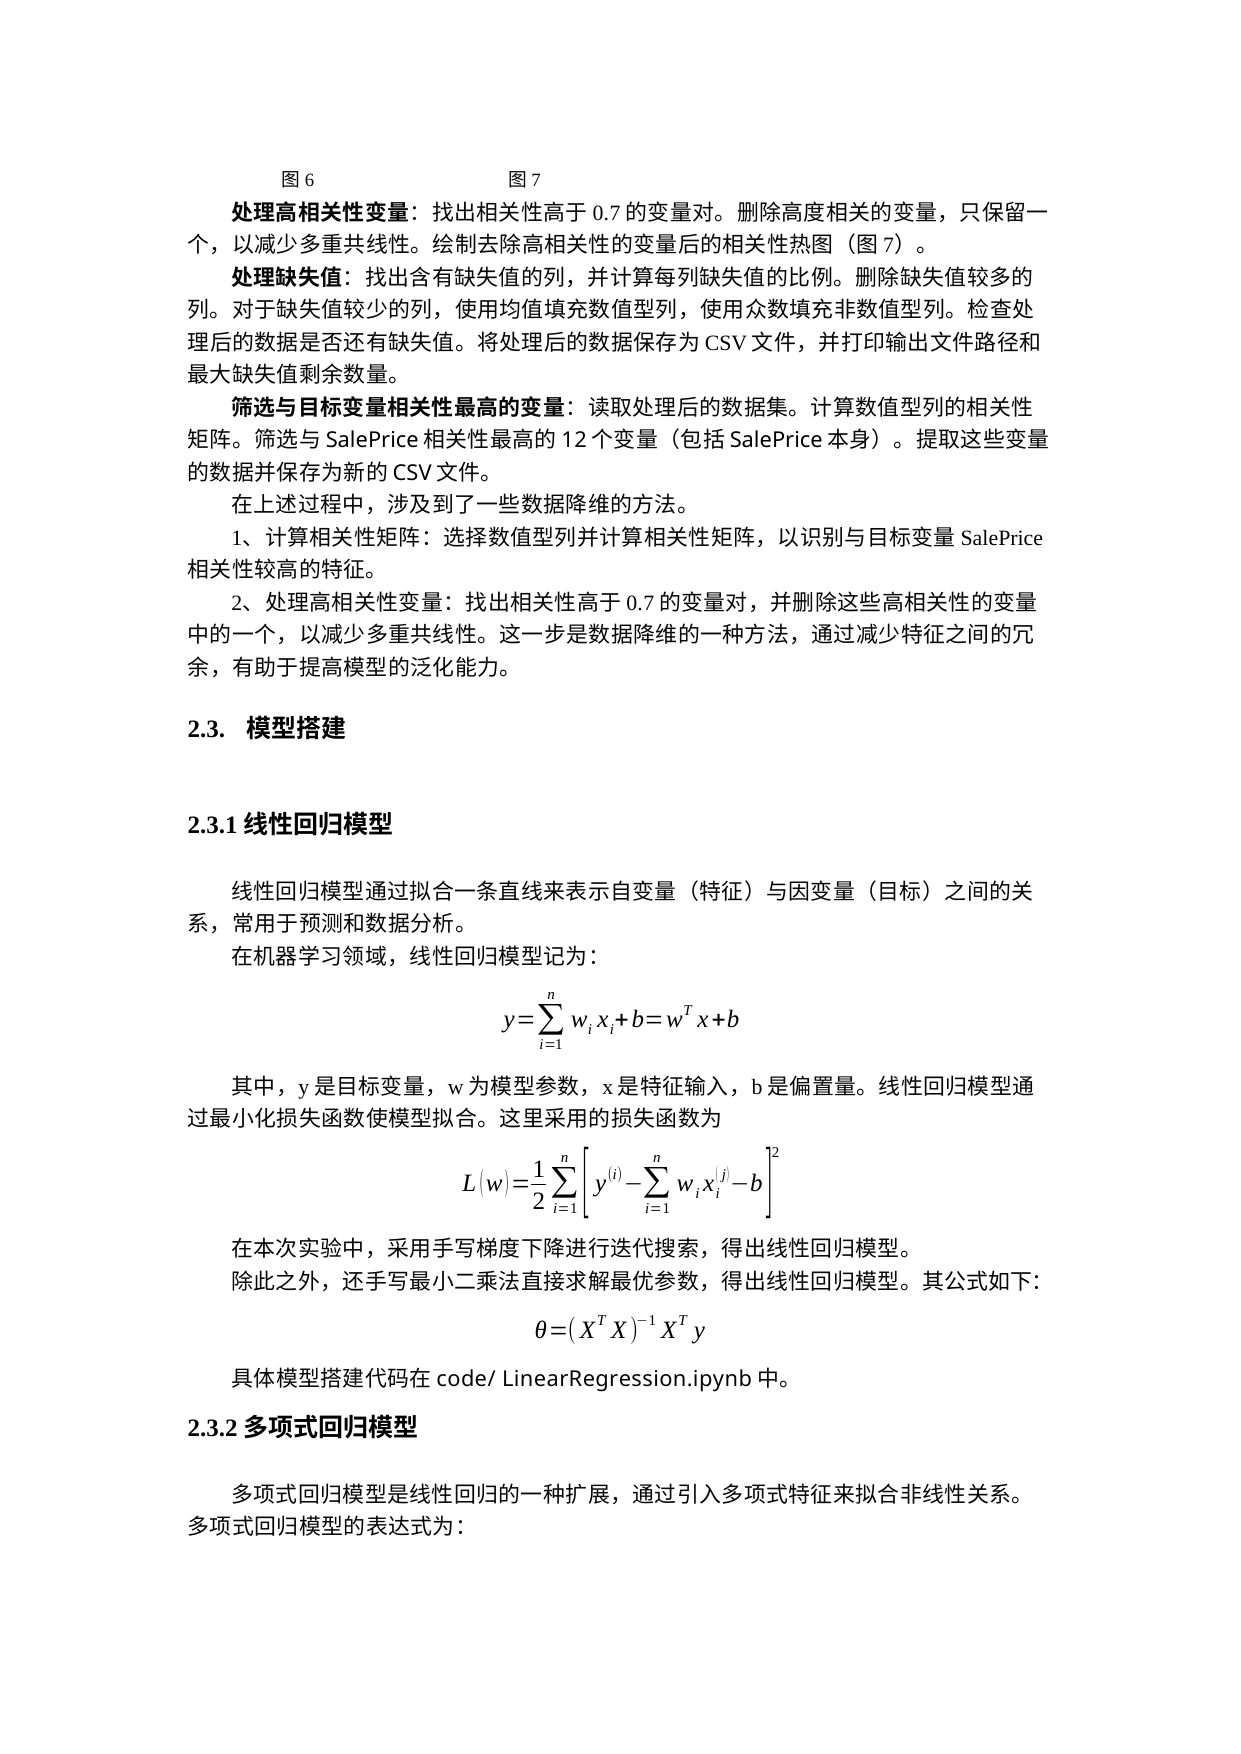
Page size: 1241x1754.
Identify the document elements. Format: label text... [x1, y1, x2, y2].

text 在机器学习领域，线性回归模型记为： [187, 938, 1053, 971]
text 多项式回归模型是线性回归的一种扩展，通过引入多项式特征来拟合非线性关系。多项式回归模型的表达式为： [187, 1476, 1053, 1541]
text 2、处理高相关性变量：找出相关性高于0.7的变量对，并删除这些高相关性的变量中的一个，以减少多重共线性。这一步是数据降维的一种方法，通过减少特征之间的冗余，有助于提高模型的泛化能力。 [187, 584, 1053, 682]
text 筛选与目标变量相关性最高的变量：读取处理后的数据集。计算数值型列的相关性矩阵。筛选与SalePrice相关性最高的12个变量（包括SalePrice本身）。提取这些变量的数据并保存为新的CSV文件。 [187, 389, 1053, 487]
text 处理高相关性变量：找出相关性高于0.7的变量对。删除高度相关的变量，只保留一个，以减少多重共线性。绘制去除高相关性的变量后的相关性热图（图7）。 [187, 194, 1053, 259]
text 1、计算相关性矩阵：选择数值型列并计算相关性矩阵，以识别与目标变量SalePrice相关性较高的特征。 [187, 519, 1053, 584]
text 图6 图7 [187, 162, 1053, 194]
list 模型搭建 [187, 694, 1053, 759]
text 2.3.2 多项式回归模型 [187, 1393, 1053, 1458]
text 处理缺失值：找出含有缺失值的列，并计算每列缺失值的比例。删除缺失值较多的列。对于缺失值较少的列，使用均值填充数值型列，使用众数填充非数值型列。检查处理后的数据是否还有缺失值。将处理后的数据保存为CSV文件，并打印输出文件路径和最大缺失值剩余数量。 [187, 259, 1053, 389]
text 除此之外，还手写最小二乘法直接求解最优参数，得出线性回归模型。其公式如下： [187, 1263, 1053, 1296]
text 在本次实验中，采用手写梯度下降进行迭代搜索，得出线性回归模型。 [187, 1231, 1053, 1263]
text 在上述过程中，涉及到了一些数据降维的方法。 [187, 487, 1053, 519]
text 线性回归模型通过拟合一条直线来表示自变量（特征）与因变量（目标）之间的关系，常用于预测和数据分析。 [187, 873, 1053, 938]
text 具体模型搭建代码在code/ LinearRegression.ipynb中。 [187, 1361, 1053, 1393]
text 2.3.1 线性回归模型 [187, 790, 1053, 855]
text 其中，y是目标变量，w为模型参数，x是特征输入，b是偏置量。线性回归模型通过最小化损失函数使模型拟合。这里采用的损失函数为 [187, 1068, 1053, 1133]
